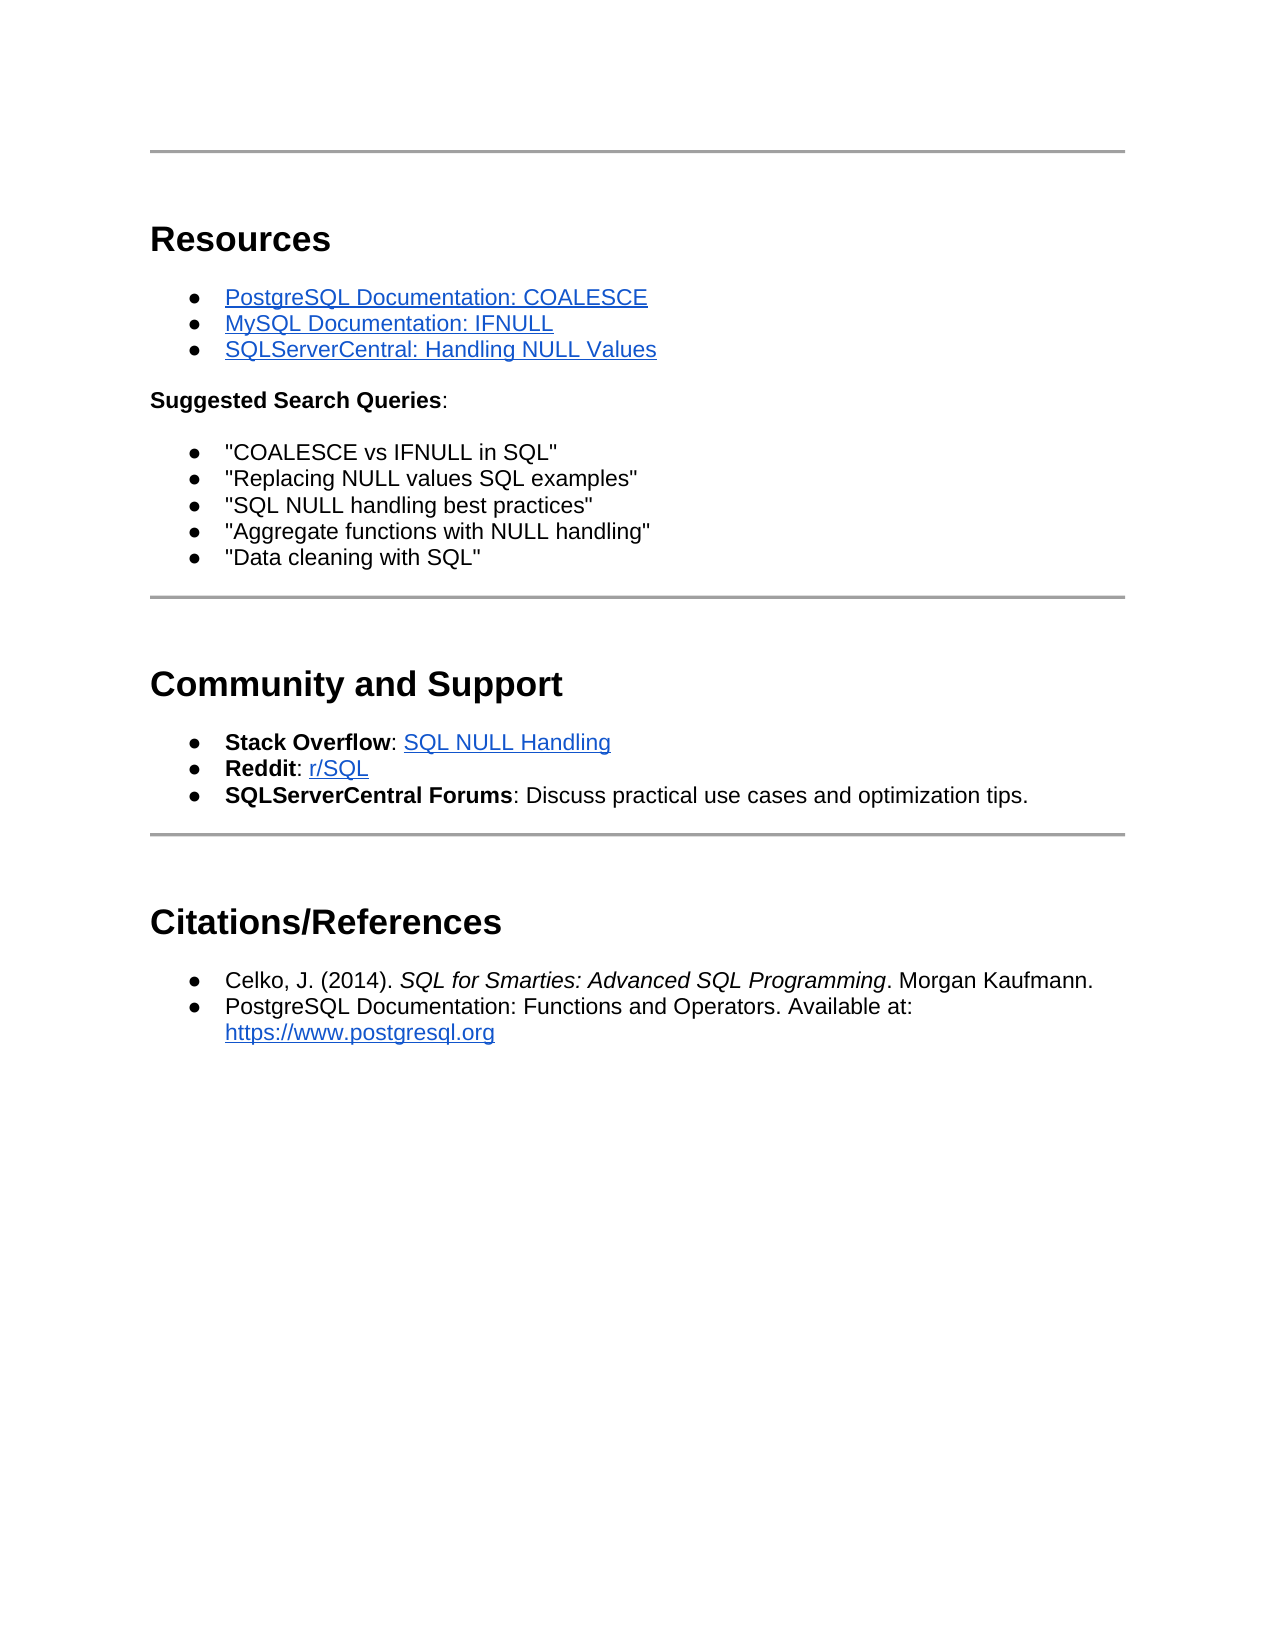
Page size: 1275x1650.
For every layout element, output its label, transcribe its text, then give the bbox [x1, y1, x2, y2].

list "COALESCE vs IFNULL in SQL" [187, 439, 1125, 465]
list "Data cleaning with SQL" [187, 544, 1125, 571]
list "Aggregate functions with NULL handling" [187, 518, 1125, 544]
list SQLServerCentral Forums: Discuss practical use cases and optimization tips. [187, 782, 1125, 808]
list Celko, J. (2014). SQL for Smarties: Advanced SQL Programming. Morgan Kaufmann. [187, 967, 1125, 993]
list MySQL Documentation: IFNULL [187, 310, 1125, 336]
subtitle Community and Support [150, 663, 1125, 704]
list SQLServerCentral: Handling NULL Values [187, 336, 1125, 362]
list "Replacing NULL values SQL examples" [187, 465, 1125, 492]
text Suggested Search Queries: [150, 387, 1125, 414]
list Reddit: r/SQL [187, 755, 1125, 782]
list PostgreSQL Documentation: COALESCE [187, 283, 1125, 310]
list PostgreSQL Documentation: Functions and Operators. Available at: https://www.postgresql.org [187, 993, 1125, 1046]
list "SQL NULL handling best practices" [187, 492, 1125, 518]
list Stack Overflow: SQL NULL Handling [187, 729, 1125, 755]
subtitle Resources [150, 218, 1125, 258]
subtitle Citations/References [150, 901, 1125, 942]
